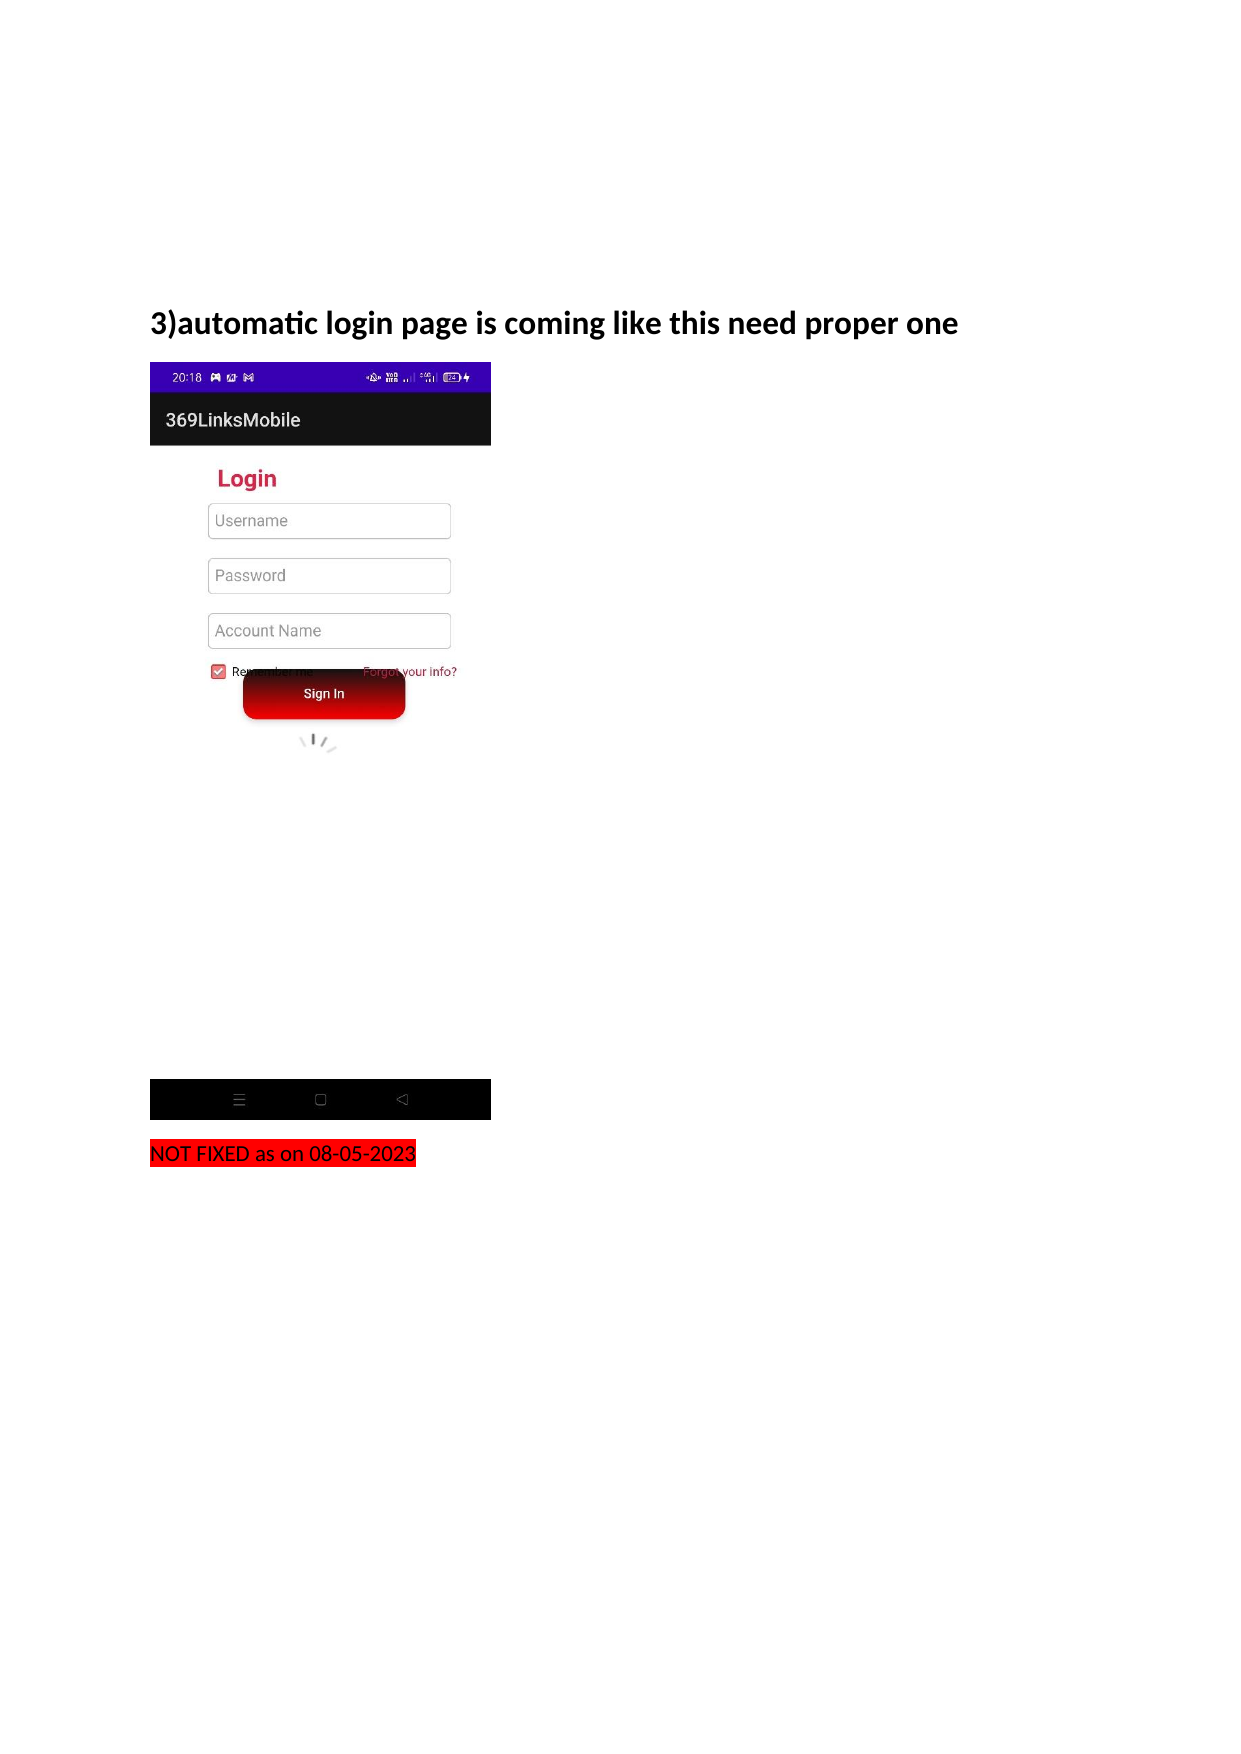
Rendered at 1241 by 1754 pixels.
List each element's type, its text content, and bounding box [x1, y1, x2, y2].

picture [150, 362, 491, 1120]
text 3)automatic login page is coming like this need proper one [150, 302, 1090, 342]
text NOT FIXED as on 08-05-2023 [150, 1139, 1090, 1197]
